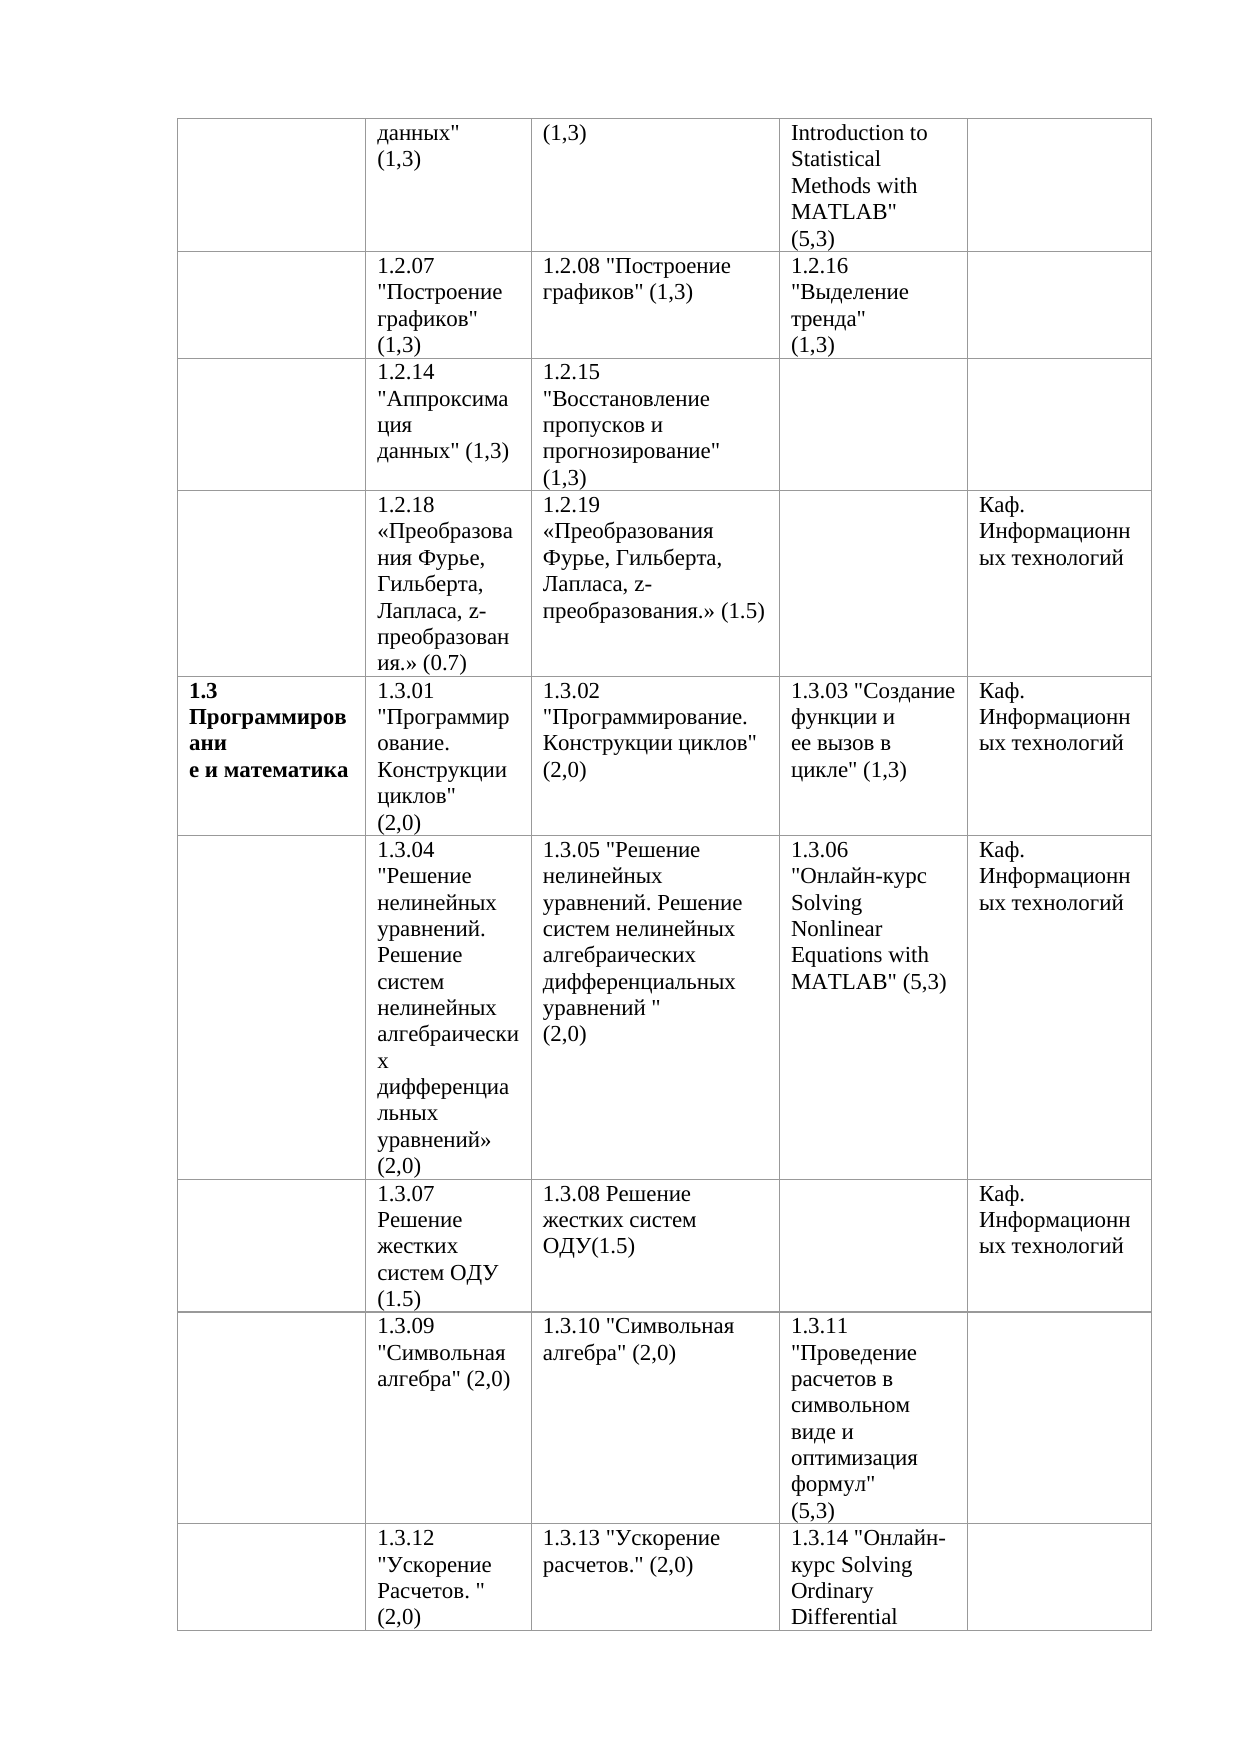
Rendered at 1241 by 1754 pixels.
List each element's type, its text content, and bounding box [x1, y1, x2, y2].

table_cell 1.3.11 "Проведение расчетов в символьном виде и оптимизация формул" (5,3) [780, 1313, 967, 1523]
table_cell [178, 119, 365, 251]
table_cell 1.3.05 "Решение нелинейных уравнений. Решение систем нелинейных алгебраических дифференциальных уравнений " (2,0) [532, 836, 779, 1178]
table_cell 1.2.14 "Аппроксимация данных" (1,3) [366, 359, 531, 490]
table_cell [968, 1524, 1151, 1630]
table_cell Каф. Информационных технологий [968, 491, 1151, 676]
table_cell [968, 1313, 1151, 1523]
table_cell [532, 1524, 779, 1630]
table_cell [178, 1524, 365, 1630]
table_cell 1.3.08 Решение жестких систем ОДУ(1.5) [532, 1180, 779, 1311]
table_cell Каф. Информационных технологий [968, 677, 1151, 835]
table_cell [532, 119, 779, 251]
table_cell Каф. Информационных технологий [968, 836, 1151, 1178]
table_cell 1.2.15 "Восстановление пропусков и прогнозирование" (1,3) [532, 359, 779, 490]
table_cell 1.2.18 «Преобразования Фурье, Гильберта, Лапласа, z-преобразования.» (0.7) [366, 491, 531, 676]
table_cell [780, 1524, 967, 1630]
table_cell [178, 491, 365, 676]
table_cell [178, 836, 365, 1178]
table_cell 1.3.06 "Онлайн-курс Solving Nonlinear Equations with MATLAB" (5,3) [780, 836, 967, 1178]
table_cell 1.2.19 «Преобразования Фурье, Гильберта, Лапласа, z-преобразования.» (1.5) [532, 491, 779, 676]
table_cell [178, 1313, 365, 1523]
table_cell [968, 119, 1151, 251]
table_cell 1.2.16 "Выделение тренда" (1,3) [780, 252, 967, 357]
table_cell 1.3.01 "Программирование. Конструкции циклов" (2,0) [366, 677, 531, 835]
table_cell 1.3.10 "Символьная алгебра" (2,0) [532, 1313, 779, 1523]
table_cell 1.2.08 "Построение графиков" (1,3) [532, 252, 779, 357]
table_cell [780, 491, 967, 676]
table_cell [968, 359, 1151, 490]
table_cell 1.3.04 "Решение нелинейных уравнений. Решение систем нелинейных алгебраических дифференциальных уравнений» (2,0) [366, 836, 531, 1178]
table_cell 1.3 Программировани е и математика [178, 677, 365, 835]
table_cell [178, 359, 365, 490]
table_cell [780, 359, 967, 490]
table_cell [366, 119, 531, 251]
table_cell 1.3.02 "Программирование. Конструкции циклов" (2,0) [532, 677, 779, 835]
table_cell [780, 119, 967, 251]
table_cell 1.2.07 "Построение графиков" (1,3) [366, 252, 531, 357]
table_cell 1.3.07 Решение жестких систем ОДУ (1.5) [366, 1180, 531, 1311]
table_cell [178, 252, 365, 357]
table_cell 1.3.09 "Символьная алгебра" (2,0) [366, 1313, 531, 1523]
table_cell [780, 1180, 967, 1311]
table_cell 1.3.03 "Создание функции и ее вызов в цикле" (1,3) [780, 677, 967, 835]
table_cell [178, 1180, 365, 1311]
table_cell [366, 1524, 531, 1630]
table_cell [968, 252, 1151, 357]
table_cell Каф. Информационных технологий [968, 1180, 1151, 1311]
